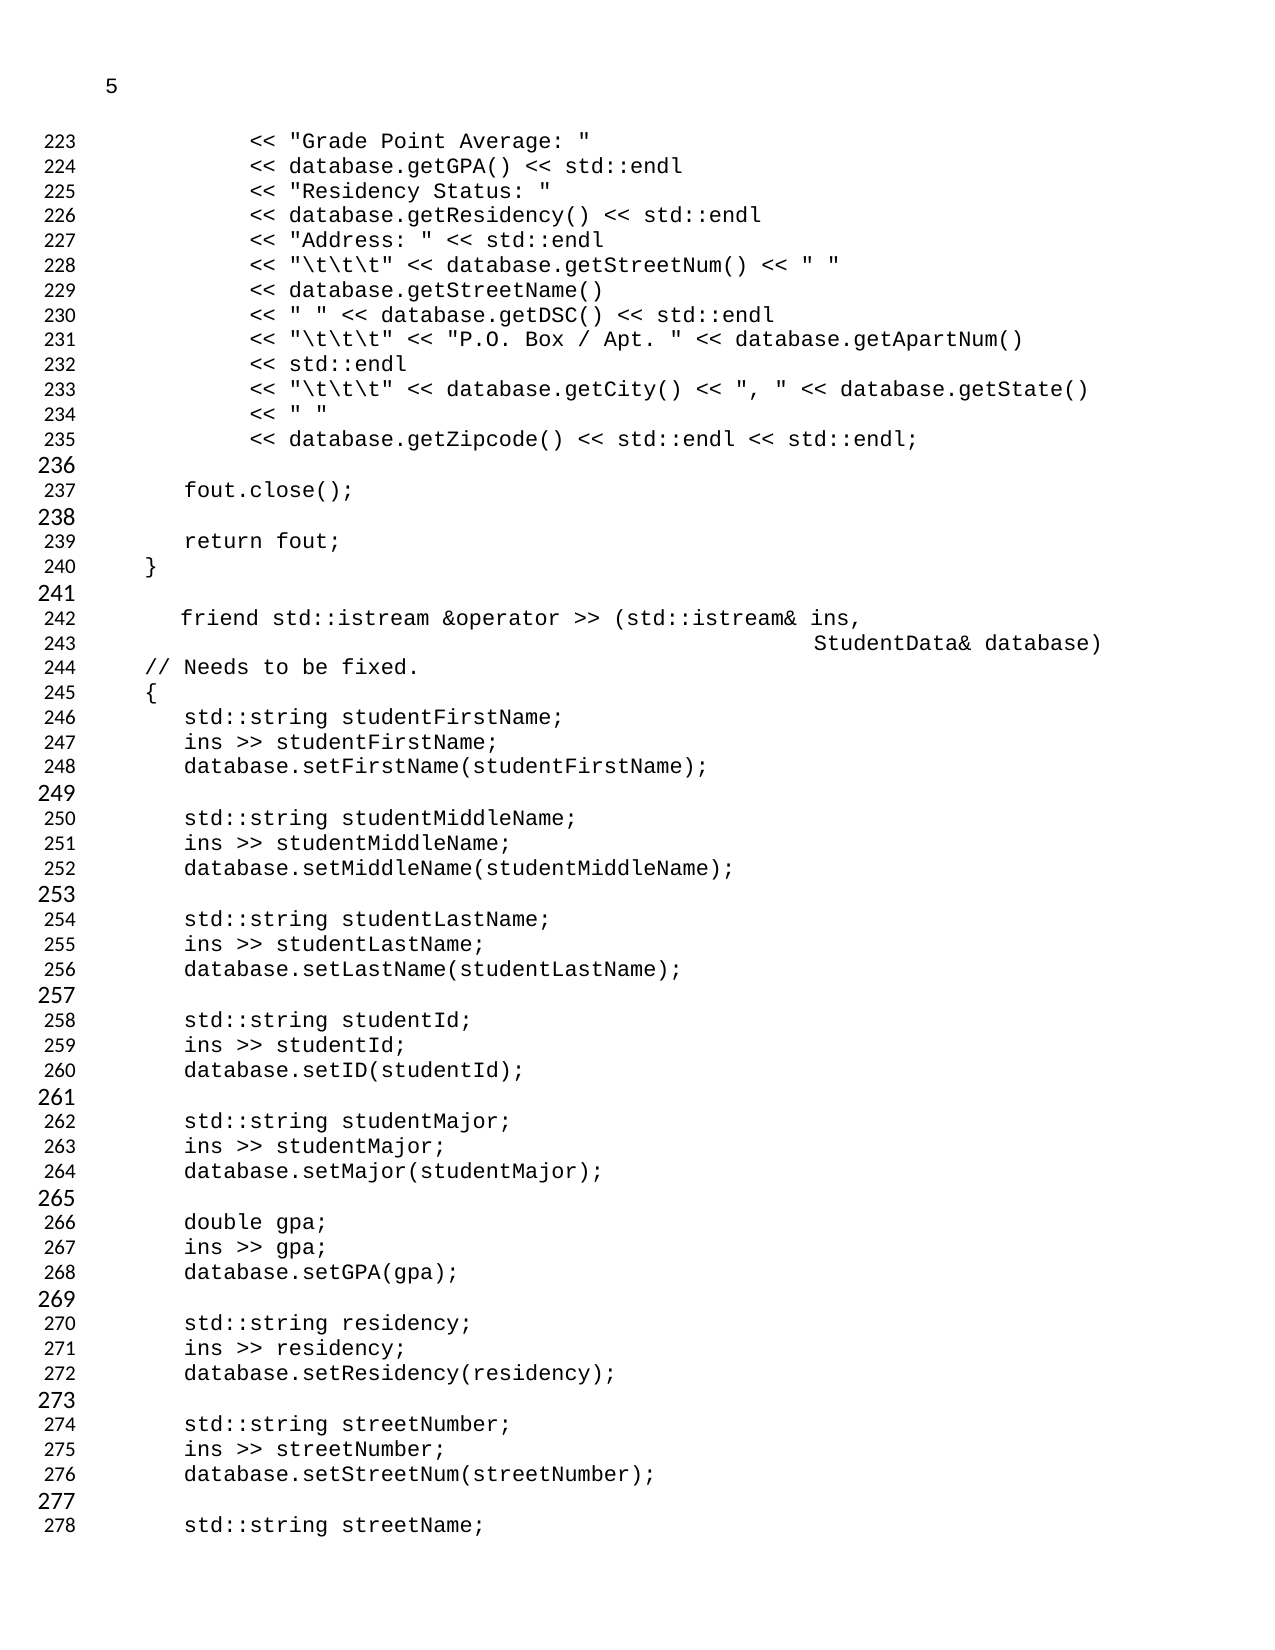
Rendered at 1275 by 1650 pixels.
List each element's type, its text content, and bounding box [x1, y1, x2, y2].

text database.setStreetNum(streetNumber); [105, 1463, 1215, 1488]
text << database.getGPA() << std::endl [105, 155, 1215, 180]
text std::string studentFirstName; [105, 706, 1215, 731]
text << std::endl [105, 353, 1215, 378]
text friend std::istream &operator >> (std::istream& ins, [105, 607, 1215, 632]
text std::string residency; [105, 1312, 1215, 1337]
text database.setID(studentId); [105, 1059, 1215, 1084]
text std::string streetName; [105, 1514, 1215, 1539]
text database.setGPA(gpa); [105, 1261, 1215, 1286]
text std::string streetNumber; [105, 1413, 1215, 1438]
text << database.getZipcode() << std::endl << std::endl; [105, 428, 1215, 453]
text } [105, 556, 1215, 580]
text << " " [105, 403, 1215, 428]
text database.setMajor(studentMajor); [105, 1160, 1215, 1185]
text ins >> studentMajor; [105, 1135, 1215, 1160]
text database.setLastName(studentLastName); [105, 958, 1215, 983]
text << "\t\t\t" << database.getCity() << ", " << database.getState() [105, 378, 1215, 403]
text << "Address: " << std::endl [105, 229, 1215, 254]
text << database.getResidency() << std::endl [105, 205, 1215, 229]
text ins >> studentFirstName; [105, 731, 1215, 756]
text // Needs to be fixed. [105, 657, 1215, 681]
text database.setFirstName(studentFirstName); [105, 756, 1215, 781]
text ins >> studentLastName; [105, 933, 1215, 958]
text database.setResidency(residency); [105, 1362, 1215, 1387]
text database.setMiddleName(studentMiddleName); [105, 857, 1215, 882]
text ins >> gpa; [105, 1236, 1215, 1261]
text << database.getStreetName() [105, 279, 1215, 304]
text ins >> streetNumber; [105, 1438, 1215, 1463]
text std::string studentLastName; [105, 908, 1215, 933]
text << "Grade Point Average: " [105, 130, 1215, 155]
text fout.close(); [105, 479, 1215, 504]
text std::string studentMajor; [105, 1110, 1215, 1135]
text StudentData& database) [105, 632, 1215, 657]
text std::string studentMiddleName; [105, 807, 1215, 832]
text { [105, 681, 1215, 706]
text << "Residency Status: " [105, 180, 1215, 205]
text << " " << database.getDSC() << std::endl [105, 304, 1215, 329]
text << "\t\t\t" << "P.O. Box / Apt. " << database.getApartNum() [105, 329, 1215, 353]
text ins >> residency; [105, 1337, 1215, 1362]
text return fout; [105, 531, 1215, 556]
text ins >> studentMiddleName; [105, 832, 1215, 857]
text ins >> studentId; [105, 1034, 1215, 1059]
text << "\t\t\t" << database.getStreetNum() << " " [105, 254, 1215, 279]
text double gpa; [105, 1211, 1215, 1236]
text std::string studentId; [105, 1009, 1215, 1034]
